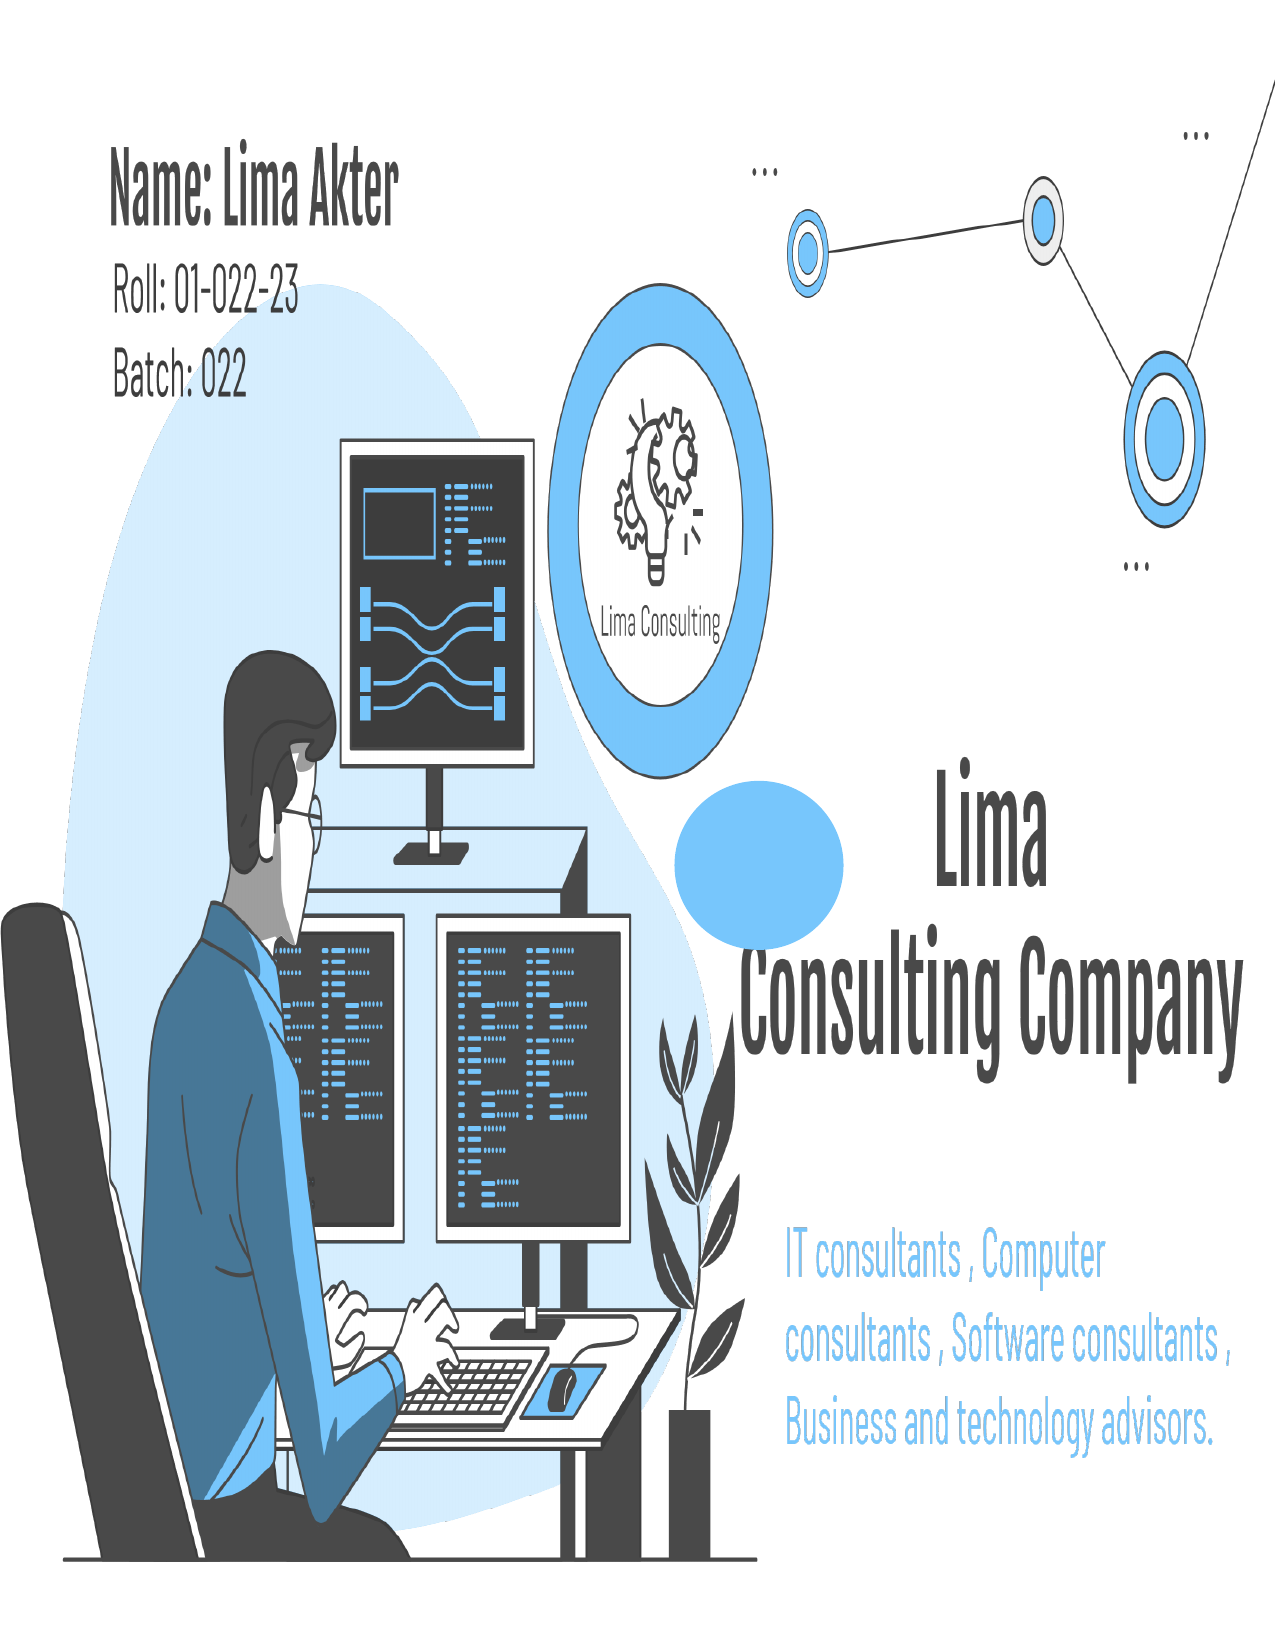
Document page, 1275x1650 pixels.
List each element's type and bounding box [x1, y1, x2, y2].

picture [0, 79, 1275, 1562]
